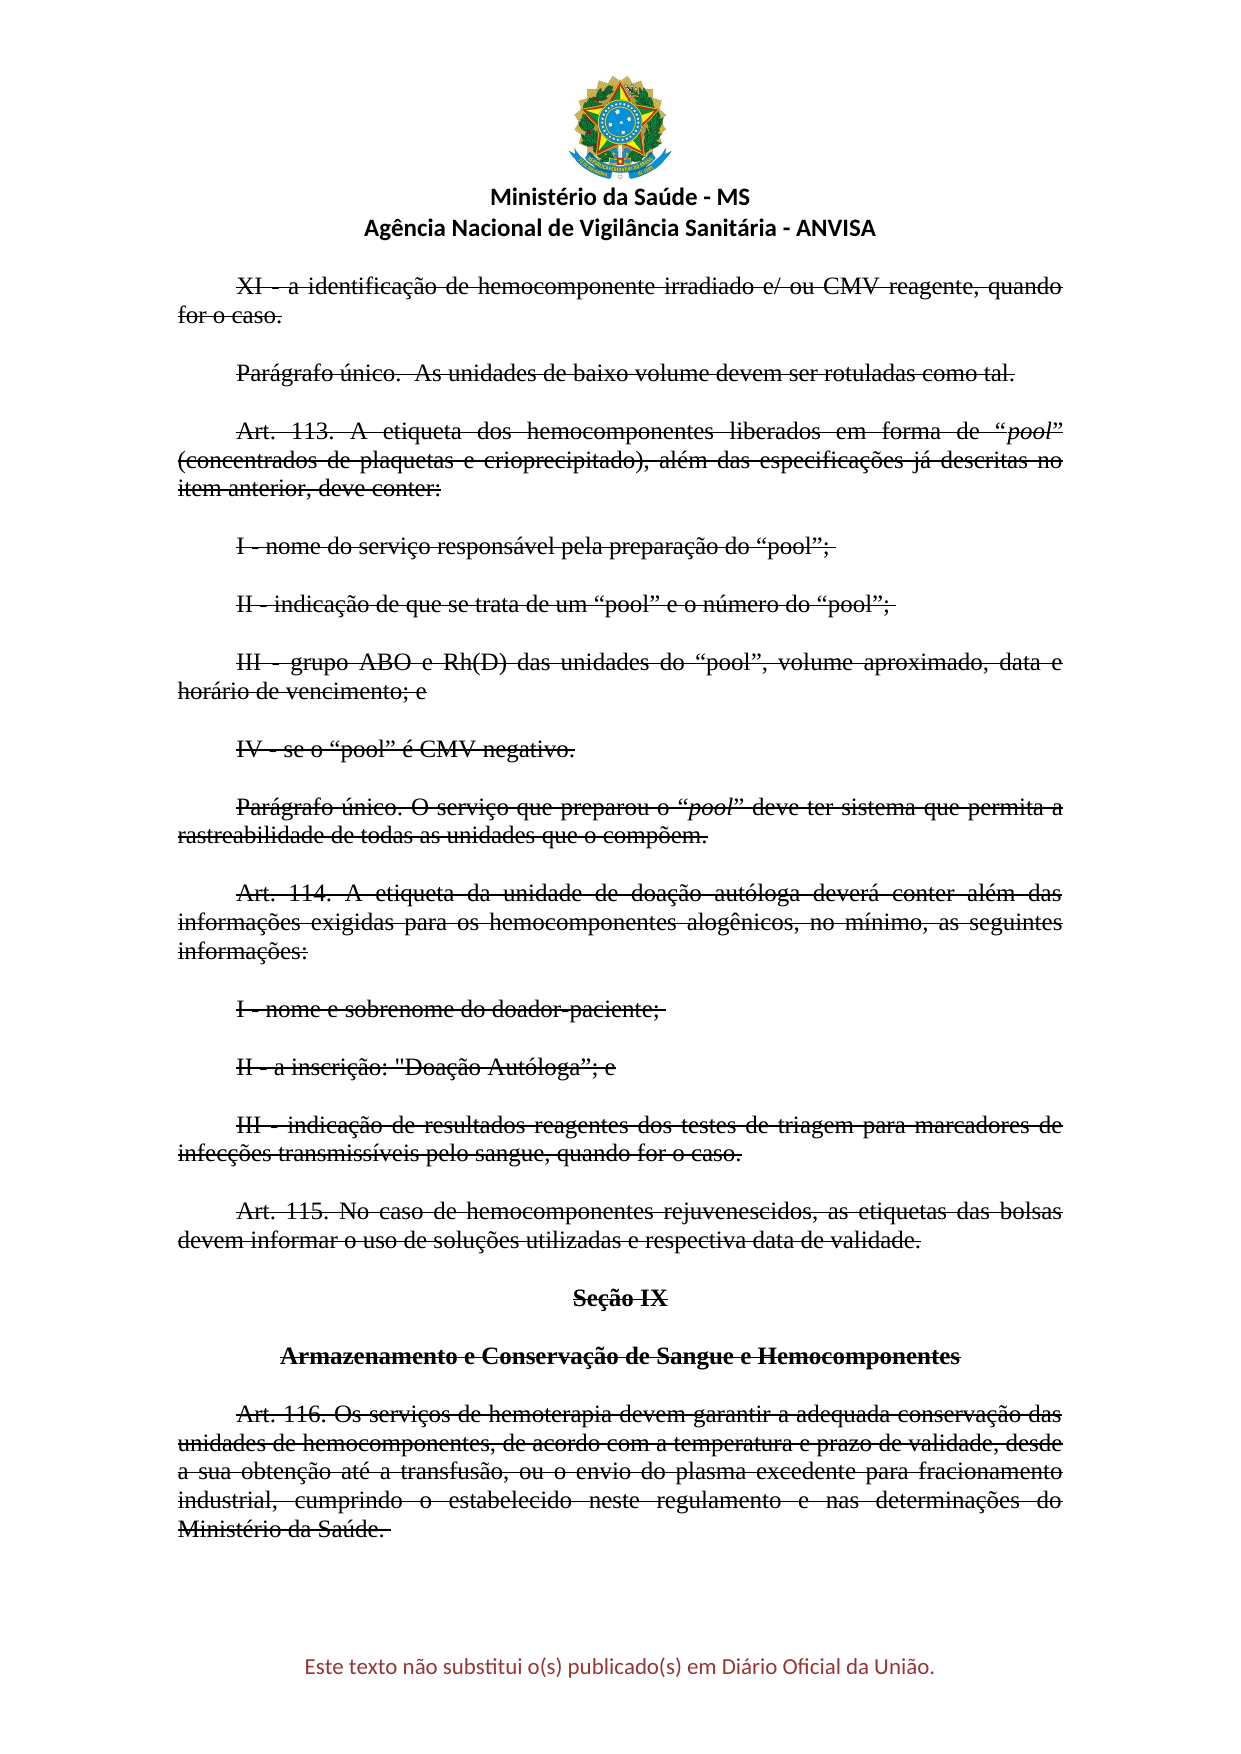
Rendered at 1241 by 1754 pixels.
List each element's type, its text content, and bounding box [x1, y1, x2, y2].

text Art. 115. No caso de hemocomponentes rejuvenescidos, as etiquetas das bolsas devem informar o uso de soluções utilizadas e respectiva data de validade. [177, 1196, 1063, 1254]
text II - a inscrição: "Doação Autóloga”; e [177, 1052, 1063, 1081]
text I - nome e sobrenome do doador-paciente; [177, 994, 1063, 1023]
text Art. etiqueta da unidade de doação autóloga deverá conter além das informações exigidas para os hemocomponentes alogênicos, no mínimo, as seguintes informações: [177, 924, 1063, 965]
text III - grupo ABO e Rh(D) das unidades do “pool”, volume aproximado, data e horário de vencimento; e [177, 647, 1063, 705]
text XI - a identificação de hemocomponente irradiado e/ ou CMV reagente, quando for o caso. [177, 271, 1063, 329]
picture [565, 73, 675, 182]
text Armazenamento e Conservação de Sangue e Hemocomponentes [177, 1341, 1063, 1370]
text I - nome do serviço responsável pela preparação do “pool”; [177, 531, 1063, 560]
text Parágrafo único. As unidades de baixo volume devem ser rotuladas como tal. [177, 358, 1063, 387]
text Art. 116. Os serviços de hemoterapia devem garantir a adequada conservação das unidades de hemocomponentes, de acordo com a temperatura e prazo de validade, desde a sua obtenção até a transfusão, ou o envio do plasma excedente para fracionamento industrial, cumprindo o estabelecido neste regulamento e nas determinações do Ministério da Saúde. [177, 1399, 1063, 1443]
text Art. 116. Os serviços de hemoterapia devem garantir a adequada conservação das unidades de hemocomponentes, de acordo com a temperatura e prazo de validade, desde a sua obtenção até a transfusão, ou o envio do plasma excedente para fracionamento industrial, cumprindo o estabelecido neste regulamento e nas determinações do Ministério da Saúde. [177, 1502, 1063, 1543]
text Art. 116. Os serviços de hemoterapia devem garantir a adequada conservação das unidades de hemocomponentes, de acordo com a temperatura e prazo de validade, desde a sua obtenção até a transfusão, ou o envio do plasma excedente para fracionamento industrial, cumprindo o estabelecido neste regulamento e nas determinações do Ministério da Saúde. [177, 1473, 1063, 1501]
text Art. 116. Os serviços de hemoterapia devem garantir a adequada conservação das unidades de hemocomponentes, de acordo com a temperatura e prazo de validade, desde a sua obtenção até a transfusão, ou o envio do plasma excedente para fracionamento industrial, cumprindo o estabelecido neste regulamento e nas determinações do Ministério da Saúde. [177, 1444, 1063, 1472]
text II - indicação de que se trata de um “pool” e o número do “pool”; [177, 589, 1063, 618]
text Art. etiqueta dos hemocomponentes liberados em forma de “pool” (concentrados de plaquetas e crioprecipitado), além das especificações já descritas no item anterior, deve conter: [177, 416, 1063, 460]
text Seção IX [177, 1283, 1063, 1312]
text Parágrafo único. O serviço que preparou o “pool” deve ter sistema que permita a rastreabilidade de todas as unidades que o compõem. [177, 792, 1063, 849]
text Art. etiqueta da unidade de doação autóloga deverá conter além das informações exigidas para os hemocomponentes alogênicos, no mínimo, as seguintes informações: [177, 878, 1063, 923]
text Art. etiqueta dos hemocomponentes liberados em forma de “pool” (concentrados de plaquetas e crioprecipitado), além das especificações já descritas no item anterior, deve conter: [177, 461, 1063, 502]
text III - indicação de resultados reagentes dos testes de triagem para marcadores de infecções transmissíveis pelo sangue, quando for o caso. [177, 1110, 1063, 1167]
text IV - se o “pool” é CMV negativo. [177, 734, 1063, 763]
